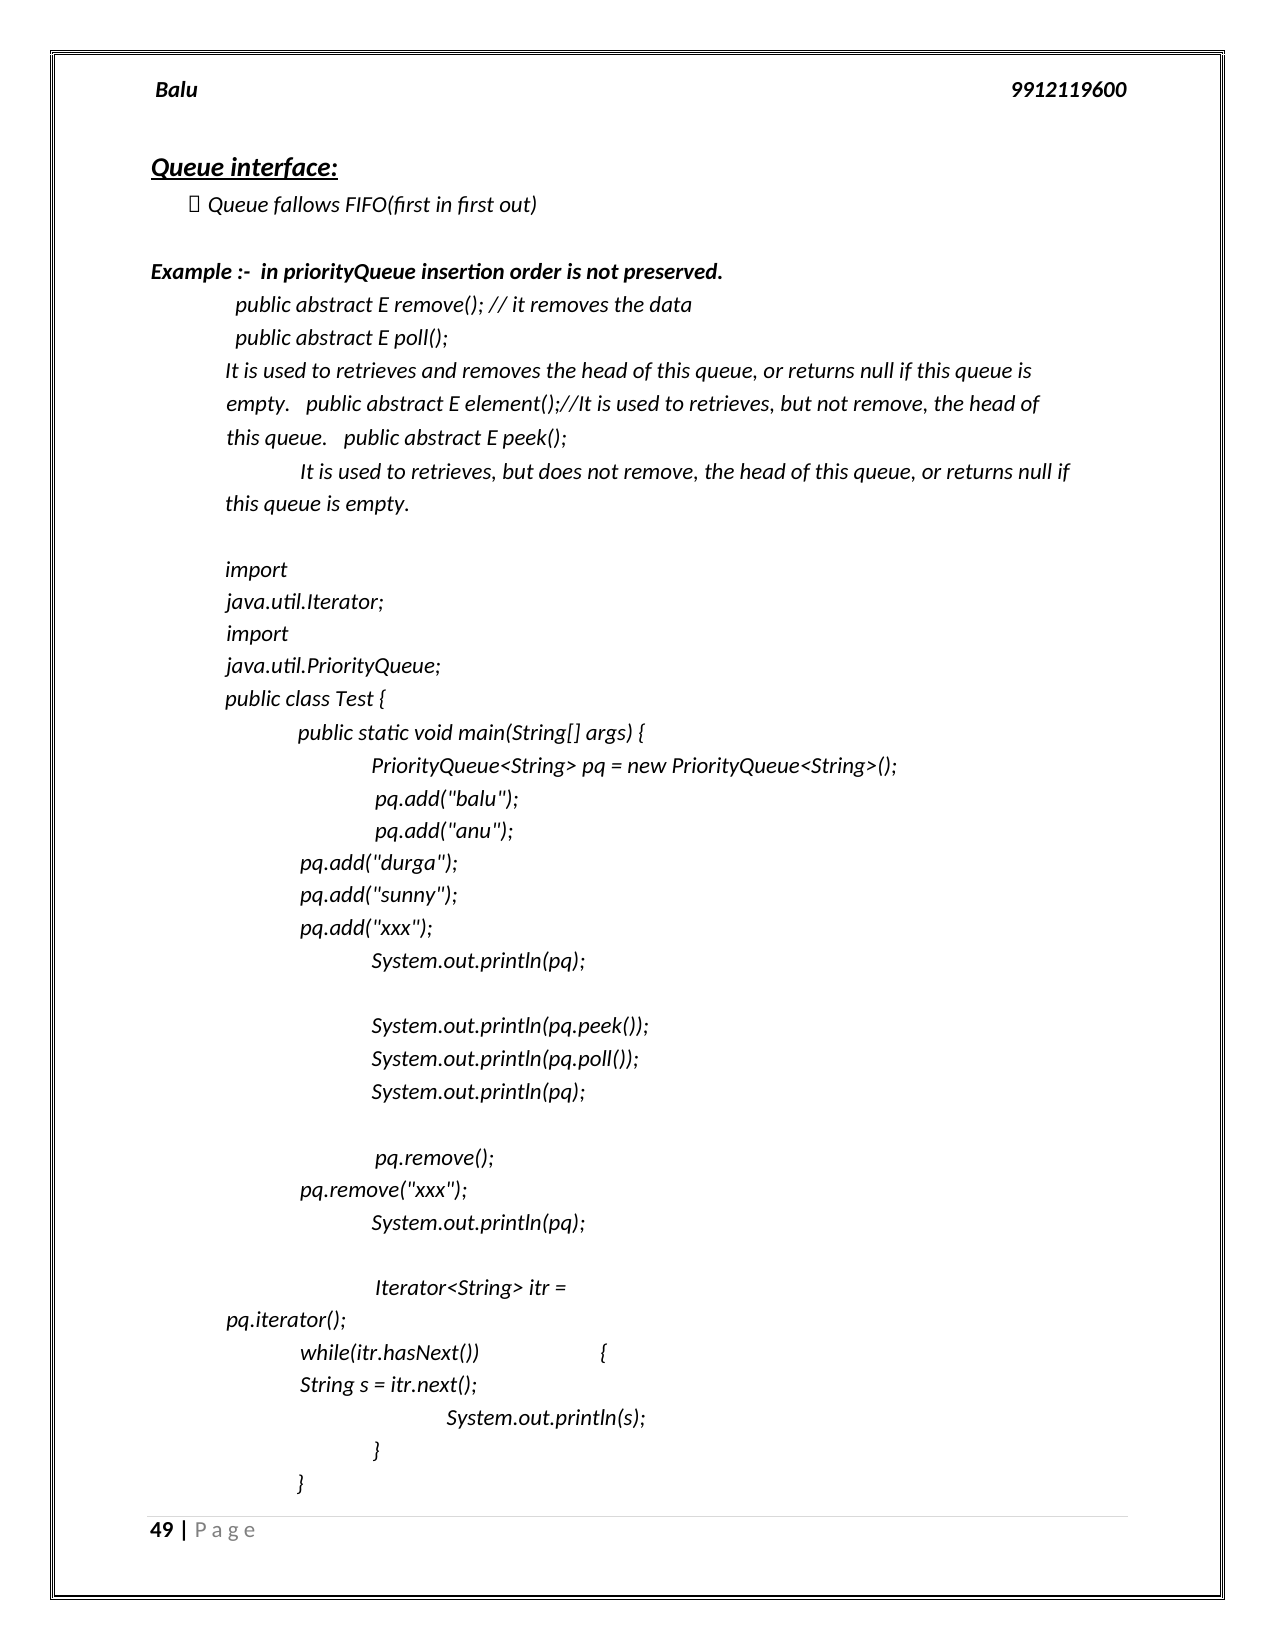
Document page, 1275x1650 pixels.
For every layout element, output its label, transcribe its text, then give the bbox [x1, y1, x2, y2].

text System.out.println(pq); [150, 1077, 1125, 1105]
text PriorityQueue<String> pq = new PriorityQueue<String>(); [150, 751, 1125, 779]
text It is used to retrieves, but does not remove, the head of this queue, or returns null if this queue is empty. [225, 457, 1099, 517]
text } [150, 1469, 1125, 1497]
text } [150, 1436, 1125, 1464]
text System.out.println(pq.peek()); [150, 1011, 1125, 1039]
text System.out.println(pq.poll()); [150, 1044, 1125, 1072]
text System.out.println(pq); [150, 946, 1125, 974]
text It is used to retrieves and removes the head of this queue, or returns null if this queue is empty. public abstract E element();//It is used to retrieves, but not remove, the head of this queue. public abstract E peek(); [225, 357, 1064, 452]
text System.out.println(s); [150, 1403, 1125, 1431]
text Example :- in priorityQueue insertion order is not preserved. [151, 257, 1125, 285]
text public abstract E poll(); [225, 323, 1124, 352]
text pq.remove(); pq.remove("xxx"); [225, 1143, 593, 1203]
text public class Test { [225, 684, 1124, 712]
text pq.add("balu"); pq.add("anu"); pq.add("durga"); pq.add("sunny"); pq.add("xxx"); [225, 784, 597, 941]
text  Queue fallows FIFO(first in first out) [187, 188, 1124, 219]
text System.out.println(pq); [150, 1208, 1125, 1236]
text Iterator<String> itr = pq.iterator(); while(itr.hasNext()) { String s = itr.next(); [225, 1273, 618, 1398]
text public static void main(String[] args) { [150, 718, 1125, 746]
text import java.util.Iterator; import java.util.PriorityQueue; [225, 555, 445, 679]
text public abstract E remove(); // it removes the data [225, 290, 1124, 318]
text Queue interface: [151, 150, 1125, 183]
